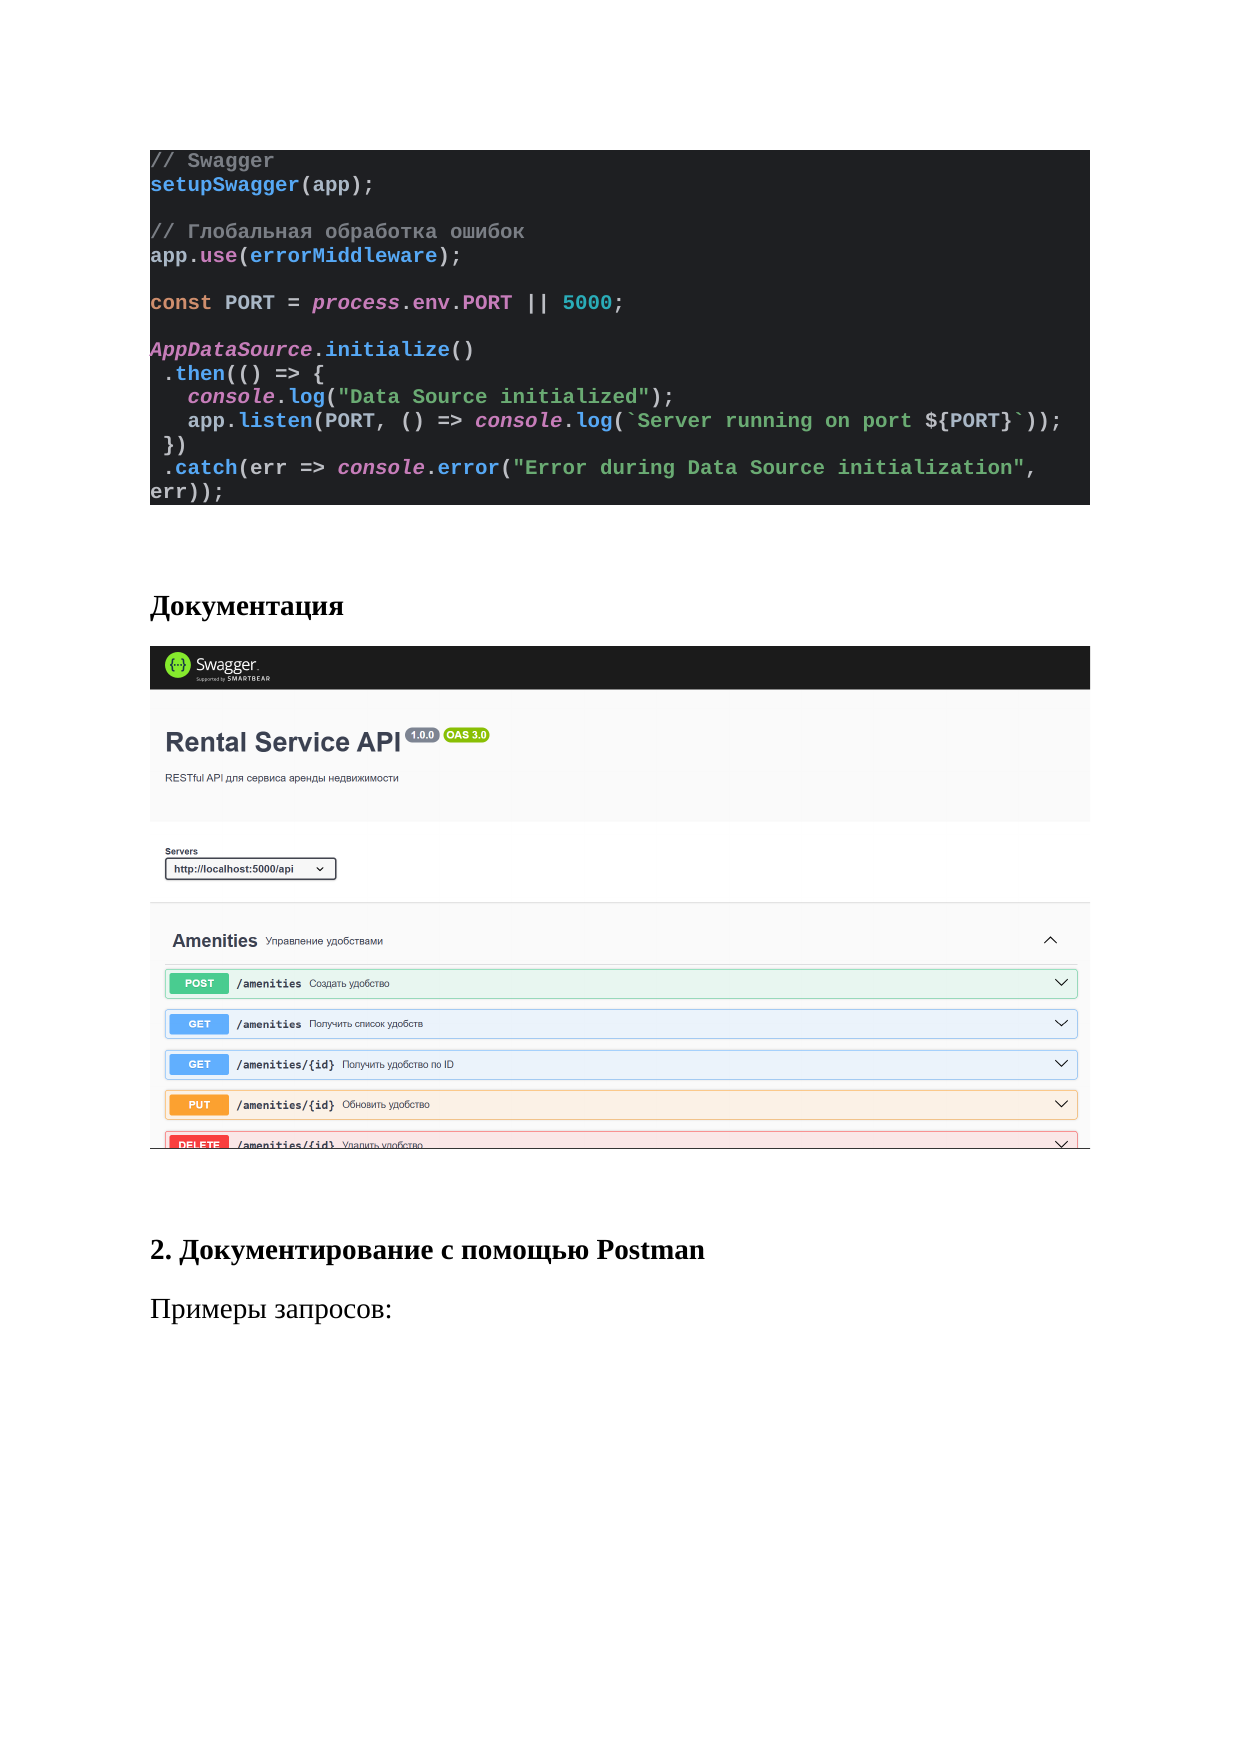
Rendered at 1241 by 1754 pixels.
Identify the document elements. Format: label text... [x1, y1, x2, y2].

picture [150, 646, 1091, 1149]
text app.use(errorMiddleware); [150, 244, 1090, 268]
text }) [150, 434, 1090, 457]
text app.listen(PORT, () => console.log(`Server running on port ${PORT}`)); [150, 410, 1090, 434]
text Примеры запросов: [150, 1291, 1090, 1324]
text Документация [150, 588, 1090, 622]
text .catch(err => console.error("Error during Data Source initialization", err)); [150, 457, 1090, 505]
text const PORT = process.env.PORT || 5000; [150, 292, 1090, 316]
text // Глобальная обработка ошибок [150, 221, 1090, 244]
text // Swagger [150, 150, 1090, 174]
text 2. Документирование с помощью Postman [150, 1232, 1090, 1266]
text setupSwagger(app); [150, 174, 1090, 197]
text console.log("Data Source initialized"); [150, 386, 1090, 410]
text .then(() => { [150, 363, 1090, 386]
text AppDataSource.initialize() [150, 339, 1090, 363]
